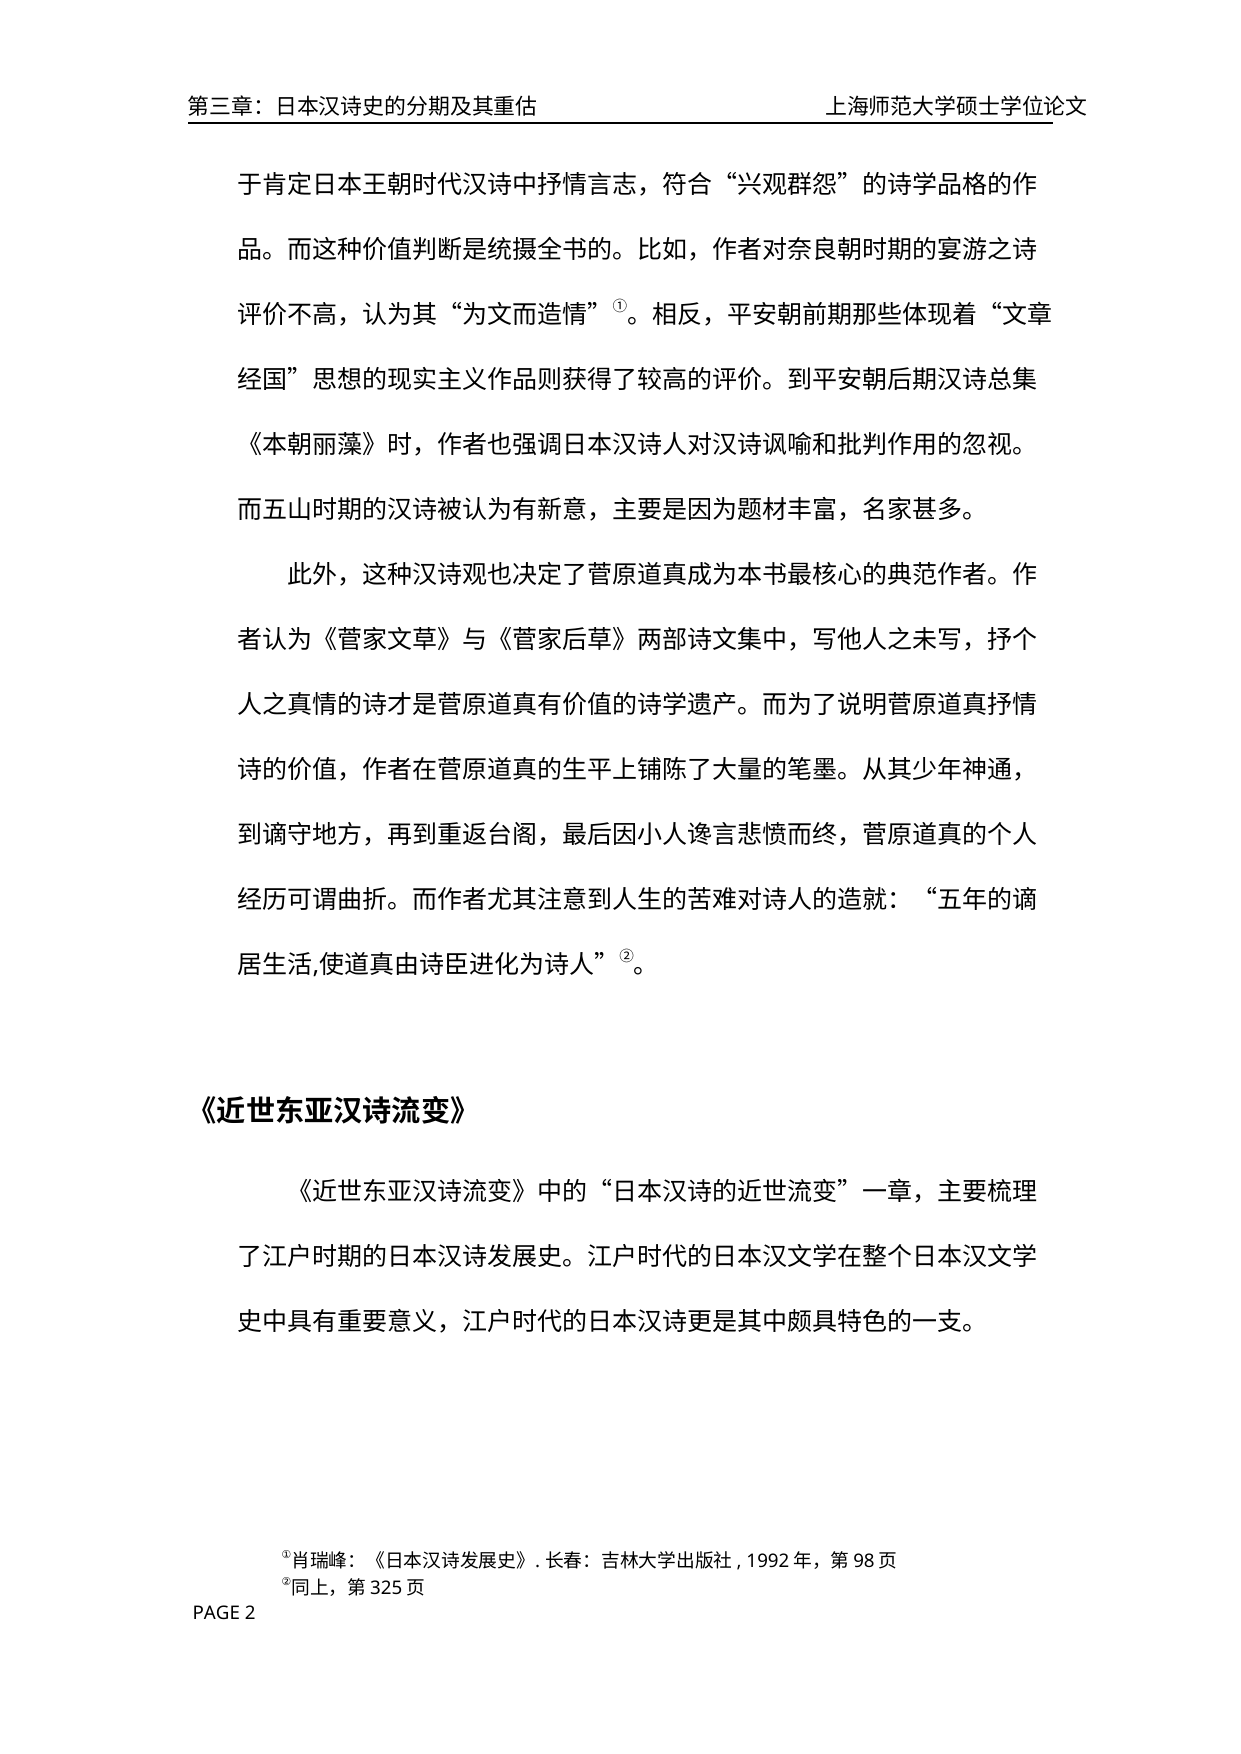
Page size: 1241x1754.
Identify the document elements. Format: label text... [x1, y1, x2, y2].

text 此外，这种汉诗观也决定了菅原道真成为本书最核心的典范作者。作者认为《菅家文草》与《菅家后草》两部诗文集中，写他人之未写，抒个人之真情的诗才是菅原道真有价值的诗学遗产。而为了说明菅原道真抒情诗的价值，作者在菅原道真的生平上铺陈了大量的笔墨。从其少年神通，到谪守地方，再到重返台阁，最后因小人谗言悲愤而终，菅原道真的个人经历可谓曲折。而作者尤其注意到人生的苦难对诗人的造就：“五年的谪居生活,使道真由诗臣进化为诗人”。 [237, 540, 1053, 995]
text 《近世东亚汉诗流变》中的“日本汉诗的近世流变”一章，主要梳理了江户时期的日本汉诗发展史。江户时代的日本汉文学在整个日本汉文学史中具有重要意义，江户时代的日本汉诗更是其中颇具特色的一支。 [237, 1157, 1053, 1352]
text 《近世东亚汉诗流变》 [187, 1076, 1053, 1141]
